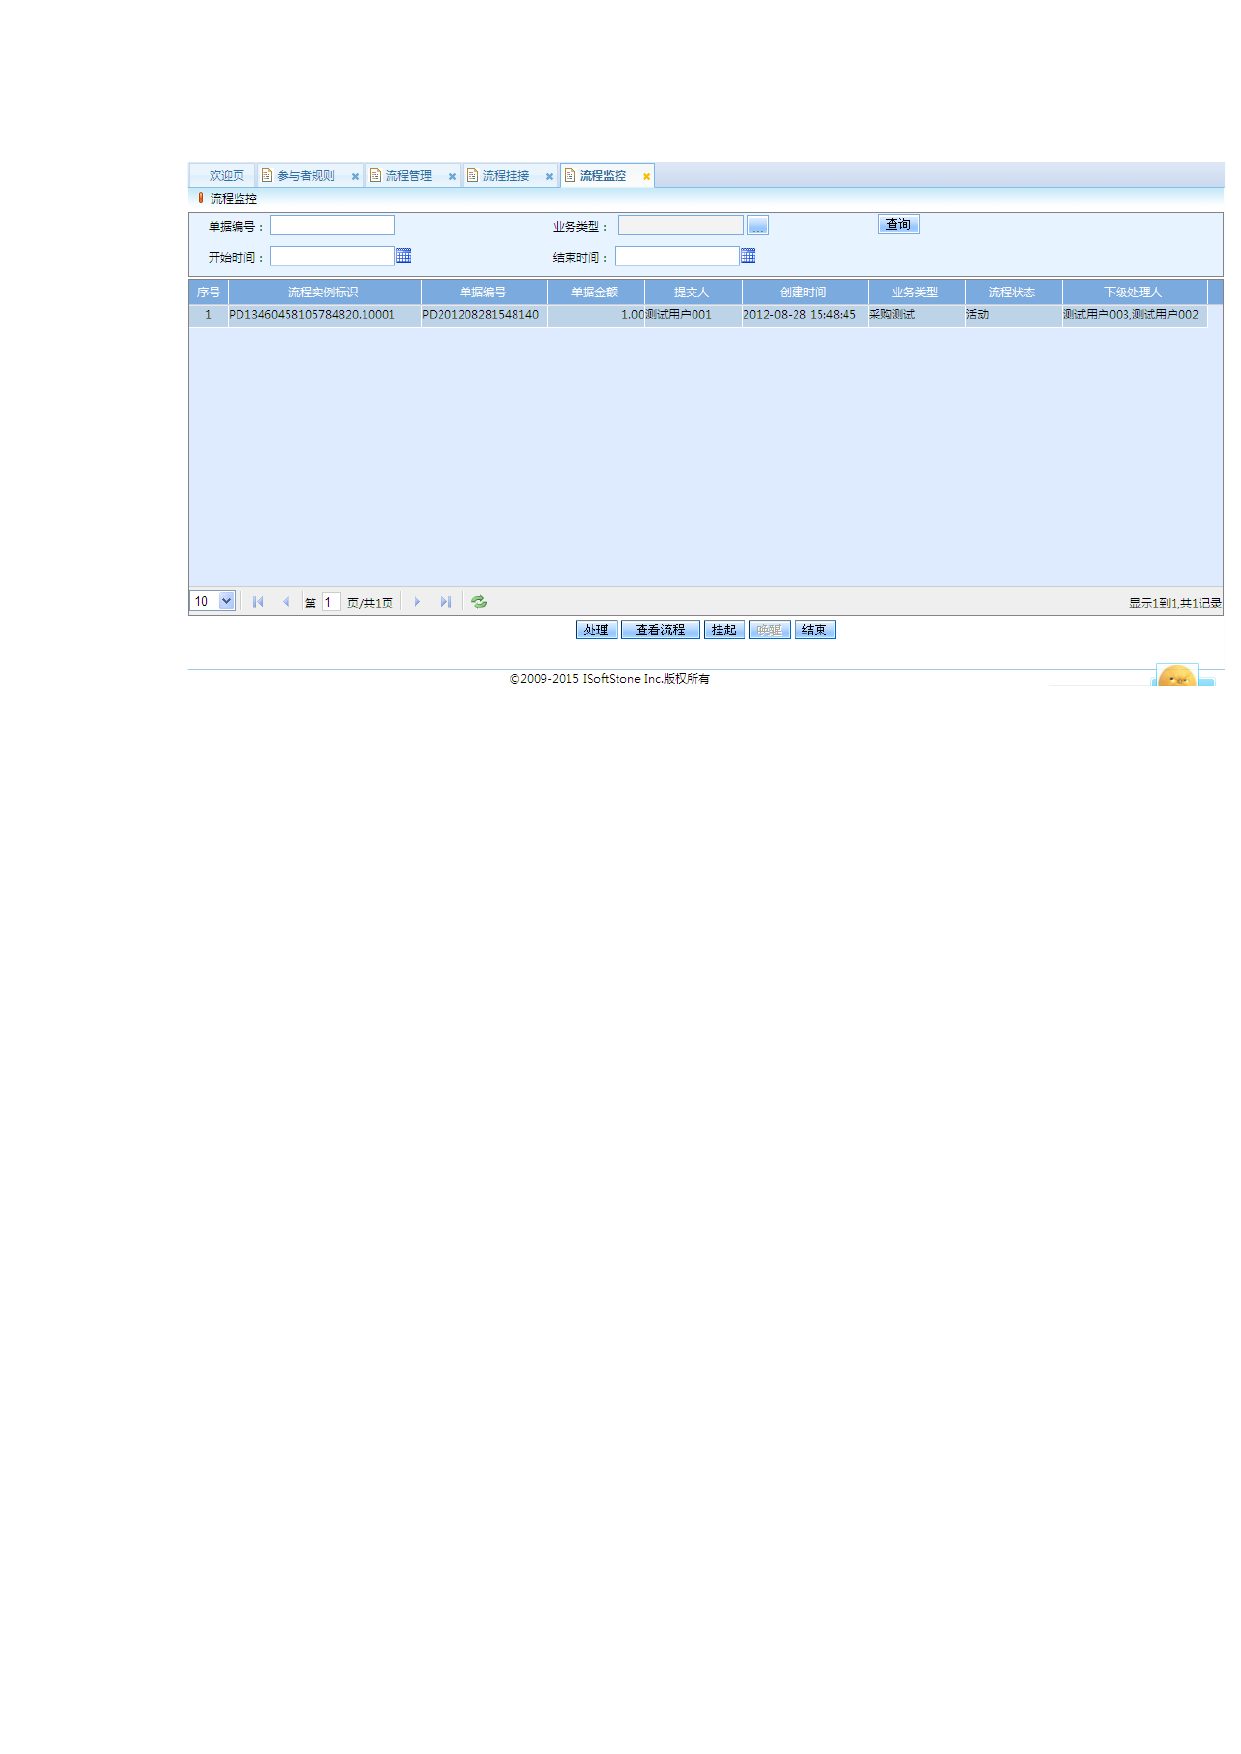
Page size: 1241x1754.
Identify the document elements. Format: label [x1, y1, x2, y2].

picture [187, 162, 1225, 686]
